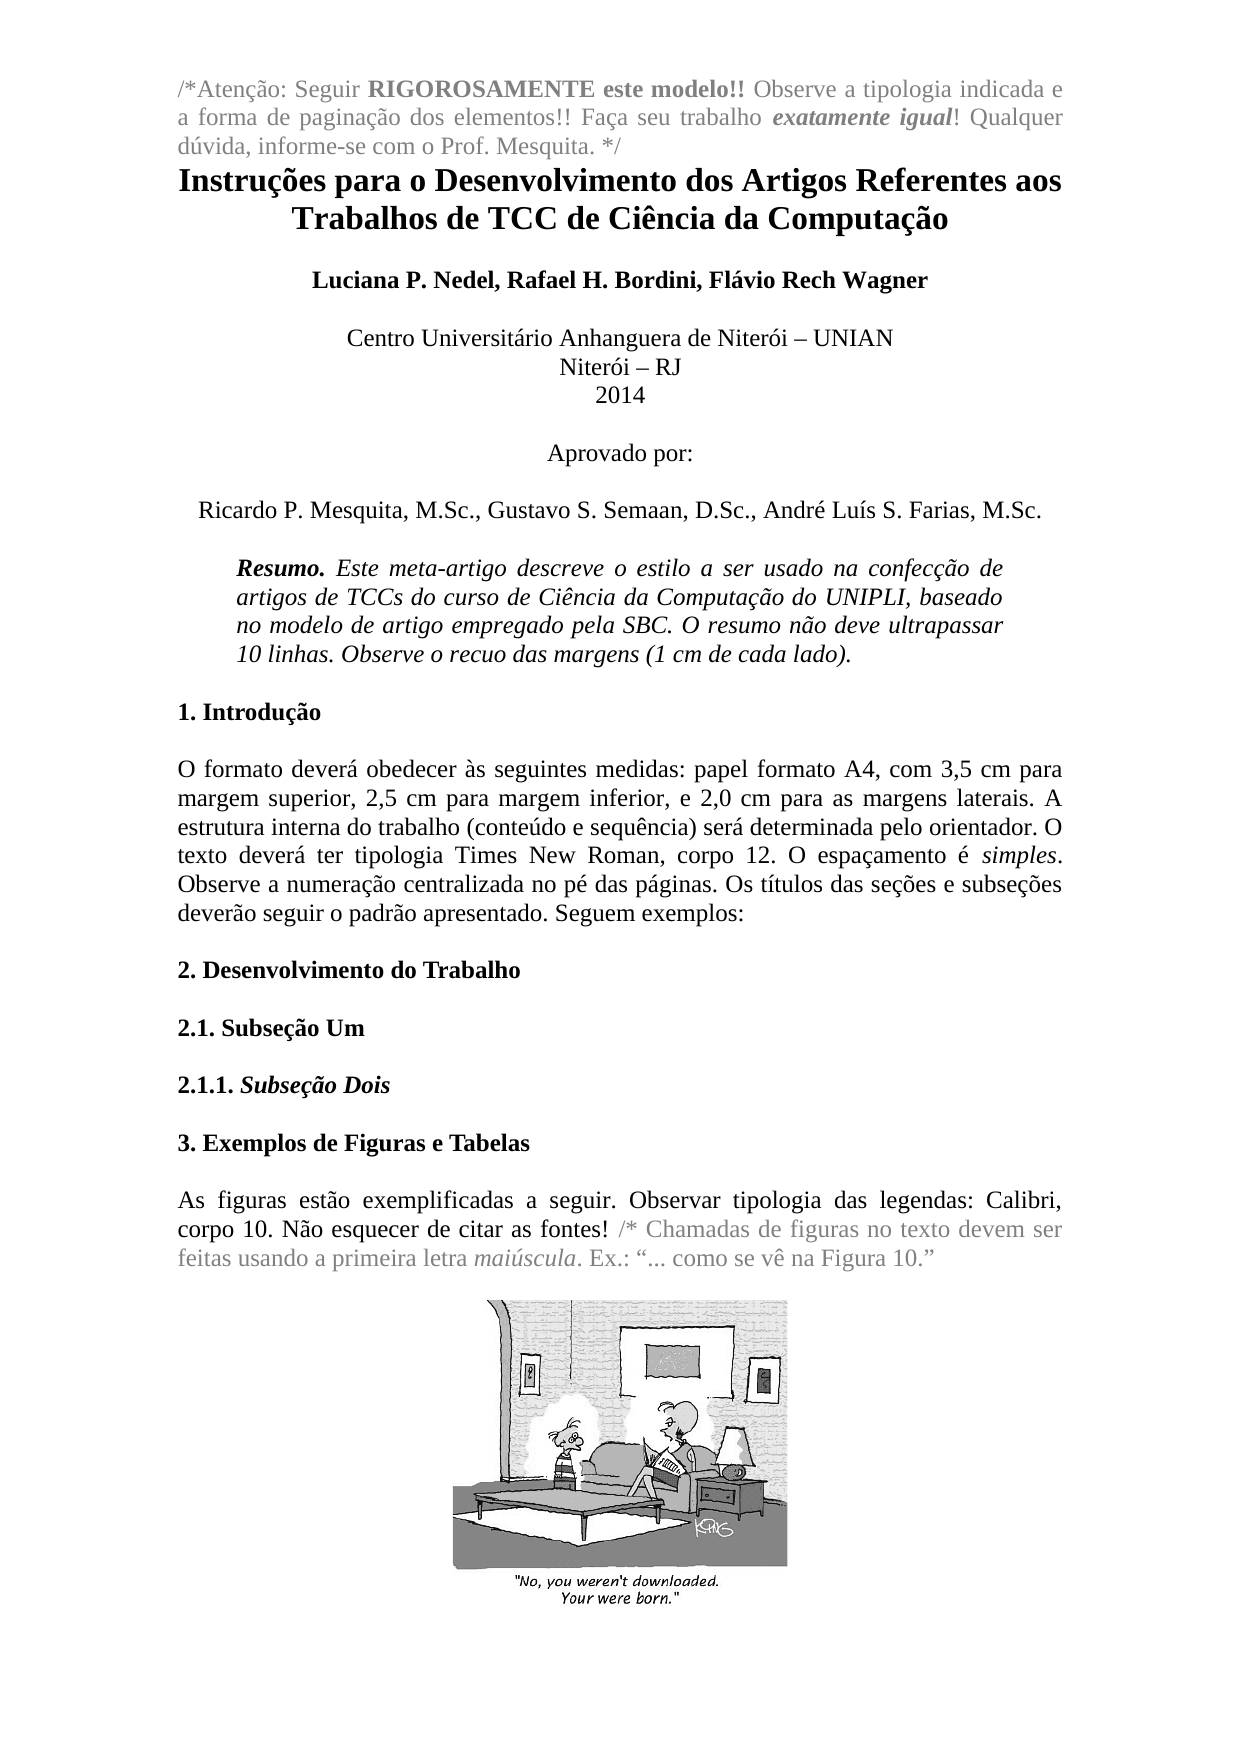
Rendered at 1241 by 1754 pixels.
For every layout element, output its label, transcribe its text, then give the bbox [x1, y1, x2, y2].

text 2.1. Subseção Um [177, 1013, 1063, 1042]
subtitle 3. Exemplos de Figuras e Tabelas [177, 1128, 1063, 1157]
text Resumo. Este meta-artigo descreve o estilo a ser usado na confecção de artigos de TCCs do curso de Ciência da Computação do UNIPLI, baseado no modelo de artigo empregado pela SBC. O resumo não deve ultrapassar 10 linhas. Observe o recuo das margens (1 cm de cada lado). [236, 553, 1004, 668]
text Centro Universitário Anhanguera de Niterói – UNIAN Niterói – RJ [177, 323, 1063, 380]
text As figuras estão exemplificadas a seguir. Observar tipologia das legendas: Calibri, corpo 10. Não esquecer de citar as fontes! /* Chamadas de figuras no texto devem ser feitas usando a primeira letra maiúscula. Ex.: “... como se vê na Figura 10.” [177, 1185, 1063, 1272]
text Aprovado por: [177, 438, 1063, 467]
text 2014 [177, 380, 1063, 409]
text Ricardo P. Mesquita, M.Sc., Gustavo S. Semaan, D.Sc., André Luís S. Farias, M.Sc. [177, 495, 1063, 524]
title Instruções para o Desenvolvimento dos Artigos Referentes aos Trabalhos de TCC de Ciência da Computação [177, 160, 1063, 237]
subtitle 1. Introdução [177, 697, 1063, 725]
text O formato deverá obedecer às seguintes medidas: papel formato A4, com 3,5 cm para margem superior, 2,5 cm para margem inferior, e 2,0 cm para as margens laterais. A estrutura interna do trabalho (conteúdo e sequência) será determinada pelo orientador. O texto deverá ter tipologia Times New Roman, corpo 12. O espaçamento é simples. Observe a numeração centralizada no pé das páginas. Os títulos das seções e subseções deverão seguir o padrão apresentado. Seguem exemplos: [177, 754, 1063, 927]
text 2.1.1. Subseção Dois [177, 1070, 1063, 1099]
subtitle 2. Desenvolvimento do Trabalho [177, 955, 1063, 984]
text Luciana P. Nedel, Rafael H. Bordini, Flávio Rech Wagner [177, 265, 1063, 294]
